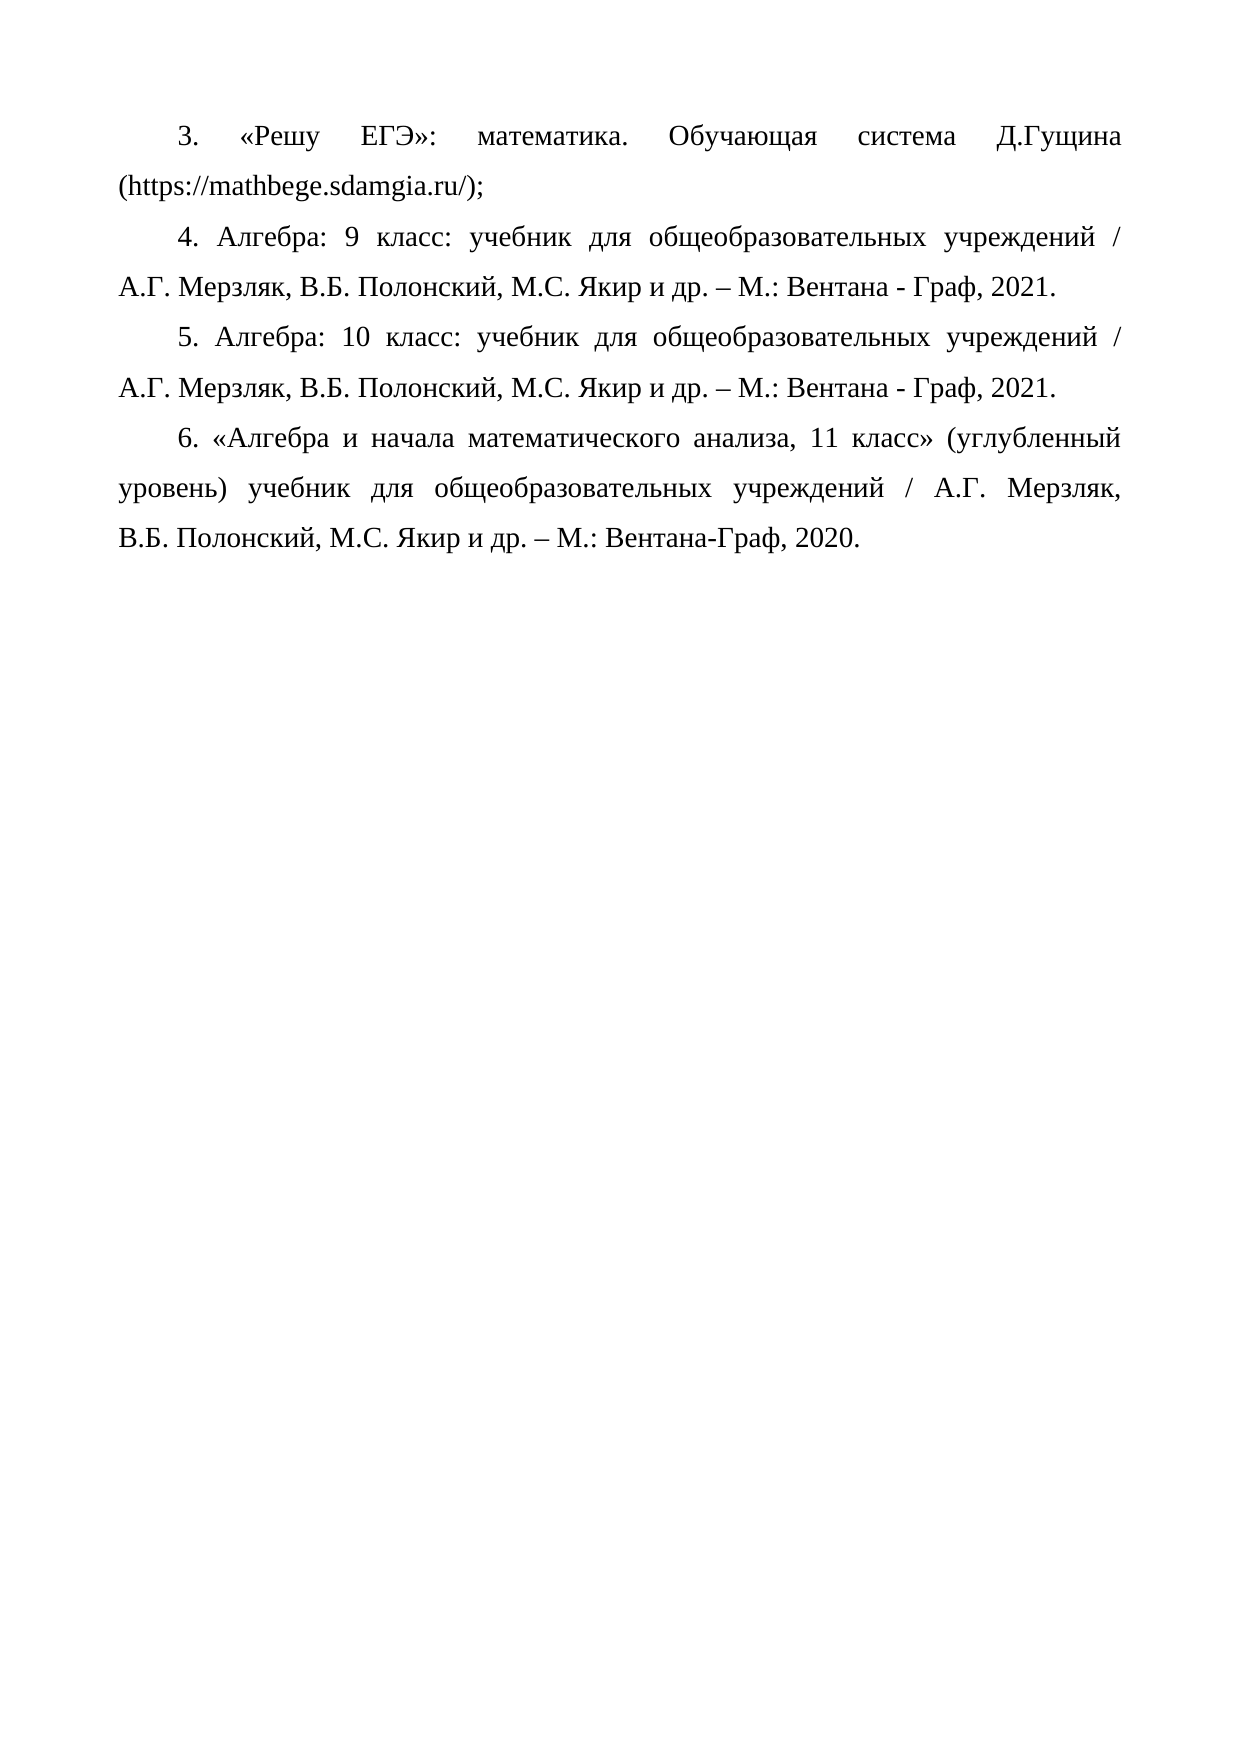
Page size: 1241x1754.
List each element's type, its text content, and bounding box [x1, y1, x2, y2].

text 3. «Решу ЕГЭ»: математика. Обучающая система Д.Гущина (https://mathbege.sdamgia.ru/); [118, 118, 1122, 202]
text 4. Алгебра: 9 класс: учебник для общеобразовательных учреждений / А.Г. Мерзляк, В.Б. Полонский, М.С. Якир и др. – М.: Вентана - Граф, 2021. [118, 219, 1122, 303]
text 5. Алгебра: 10 класс: учебник для общеобразовательных учреждений / А.Г. Мерзляк, В.Б. Полонский, М.С. Якир и др. – М.: Вентана - Граф, 2021. [118, 319, 1122, 403]
text 6. «Алгебра и начала математического анализа, 11 класс» (углубленный уровень) учебник для общеобразовательных учреждений / А.Г. Мерзляк, В.Б. Полонский, М.С. Якир и др. – М.: Вентана-Граф, 2020. [118, 420, 1122, 554]
